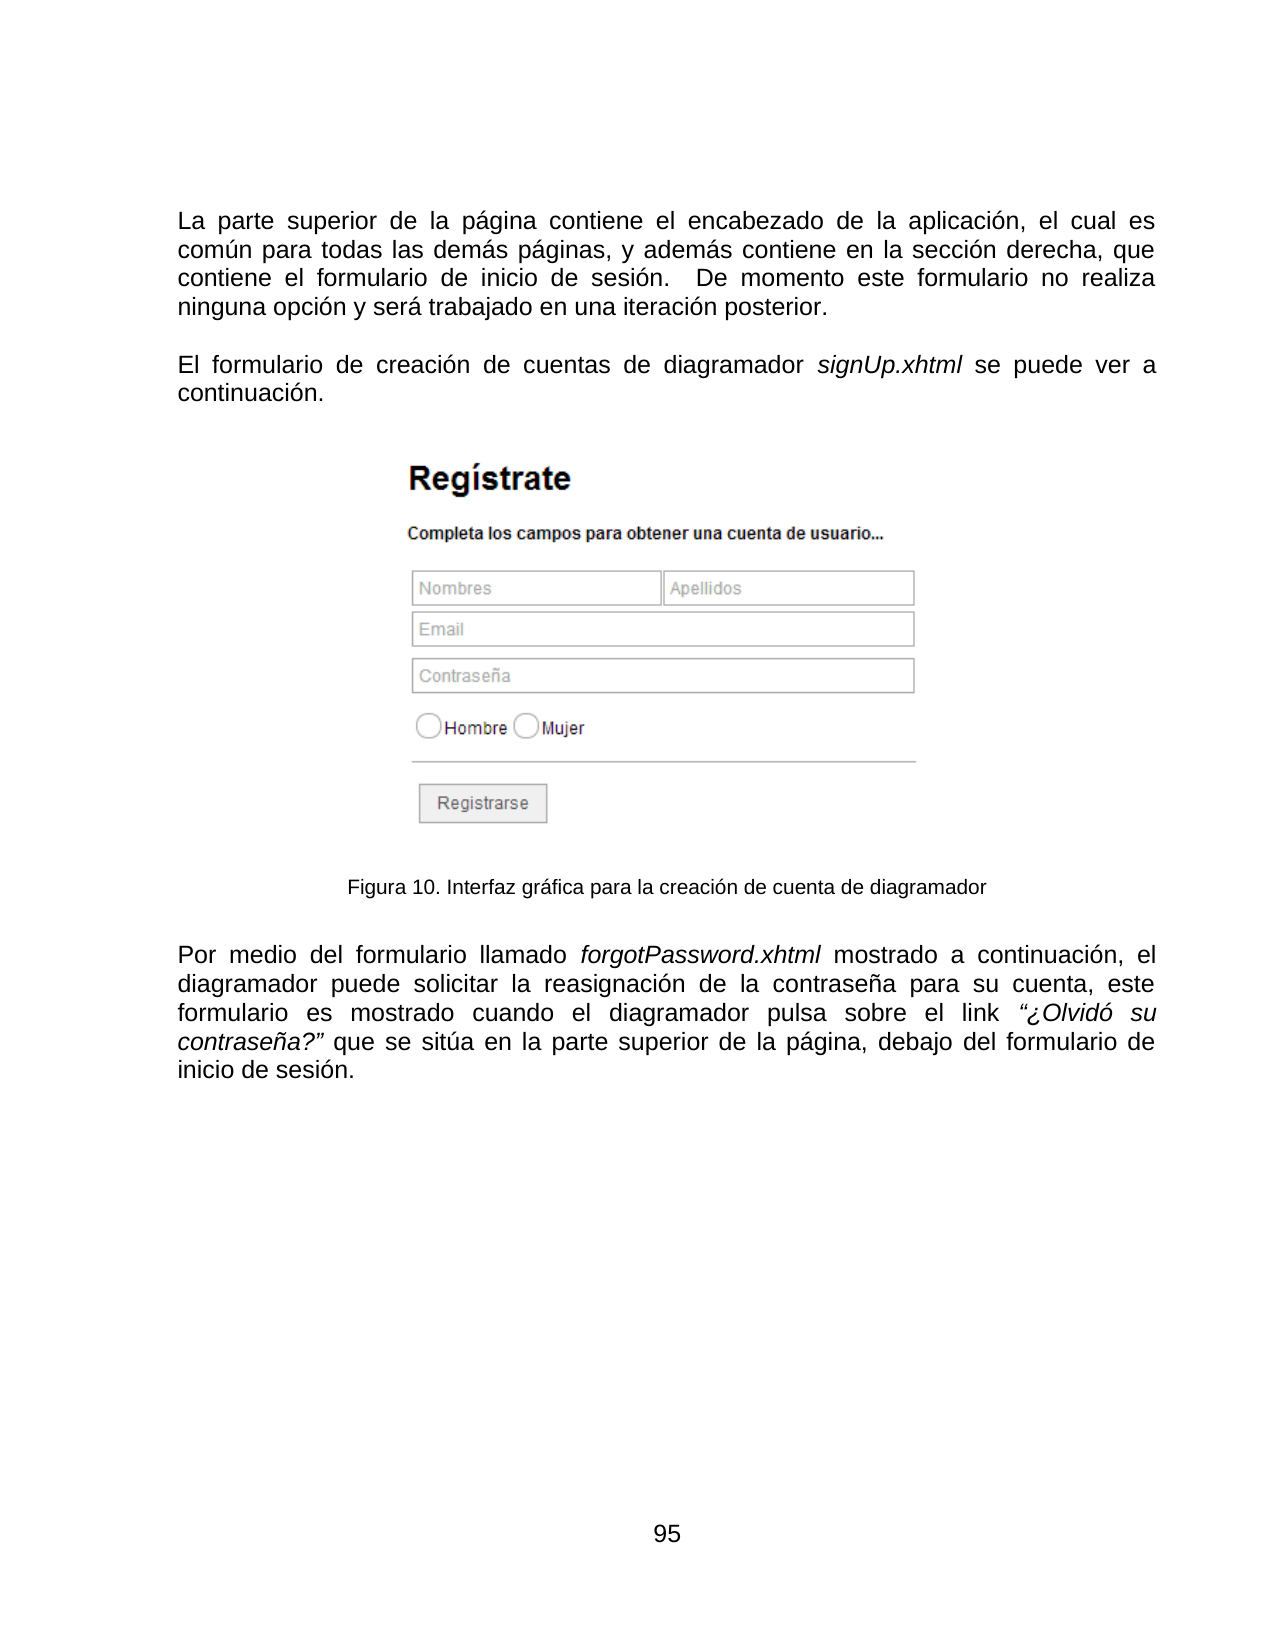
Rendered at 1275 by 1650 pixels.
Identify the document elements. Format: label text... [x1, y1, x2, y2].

text El formulario de creación de cuentas de diagramador signUp.xhtml se puede ver a continuación. [177, 350, 1157, 407]
picture [381, 436, 953, 863]
text Por medio del formulario llamado forgotPassword.xhtml mostrado a continuación, el diagramador puede solicitar la reasignación de la contraseña para su cuenta, este formulario es mostrado cuando el diagramador pulsa sobre el link “¿Olvidó su contraseña?” que se sitúa en la parte superior de la página, debajo del formulario de inicio de sesión. [177, 940, 1157, 1084]
text La parte superior de la página contiene el encabezado de la aplicación, el cual es común para todas las demás páginas, y además contiene en la sección derecha, que contiene el formulario de inicio de sesión. De momento este formulario no realiza ninguna opción y será trabajado en una iteración posterior. [177, 206, 1157, 321]
